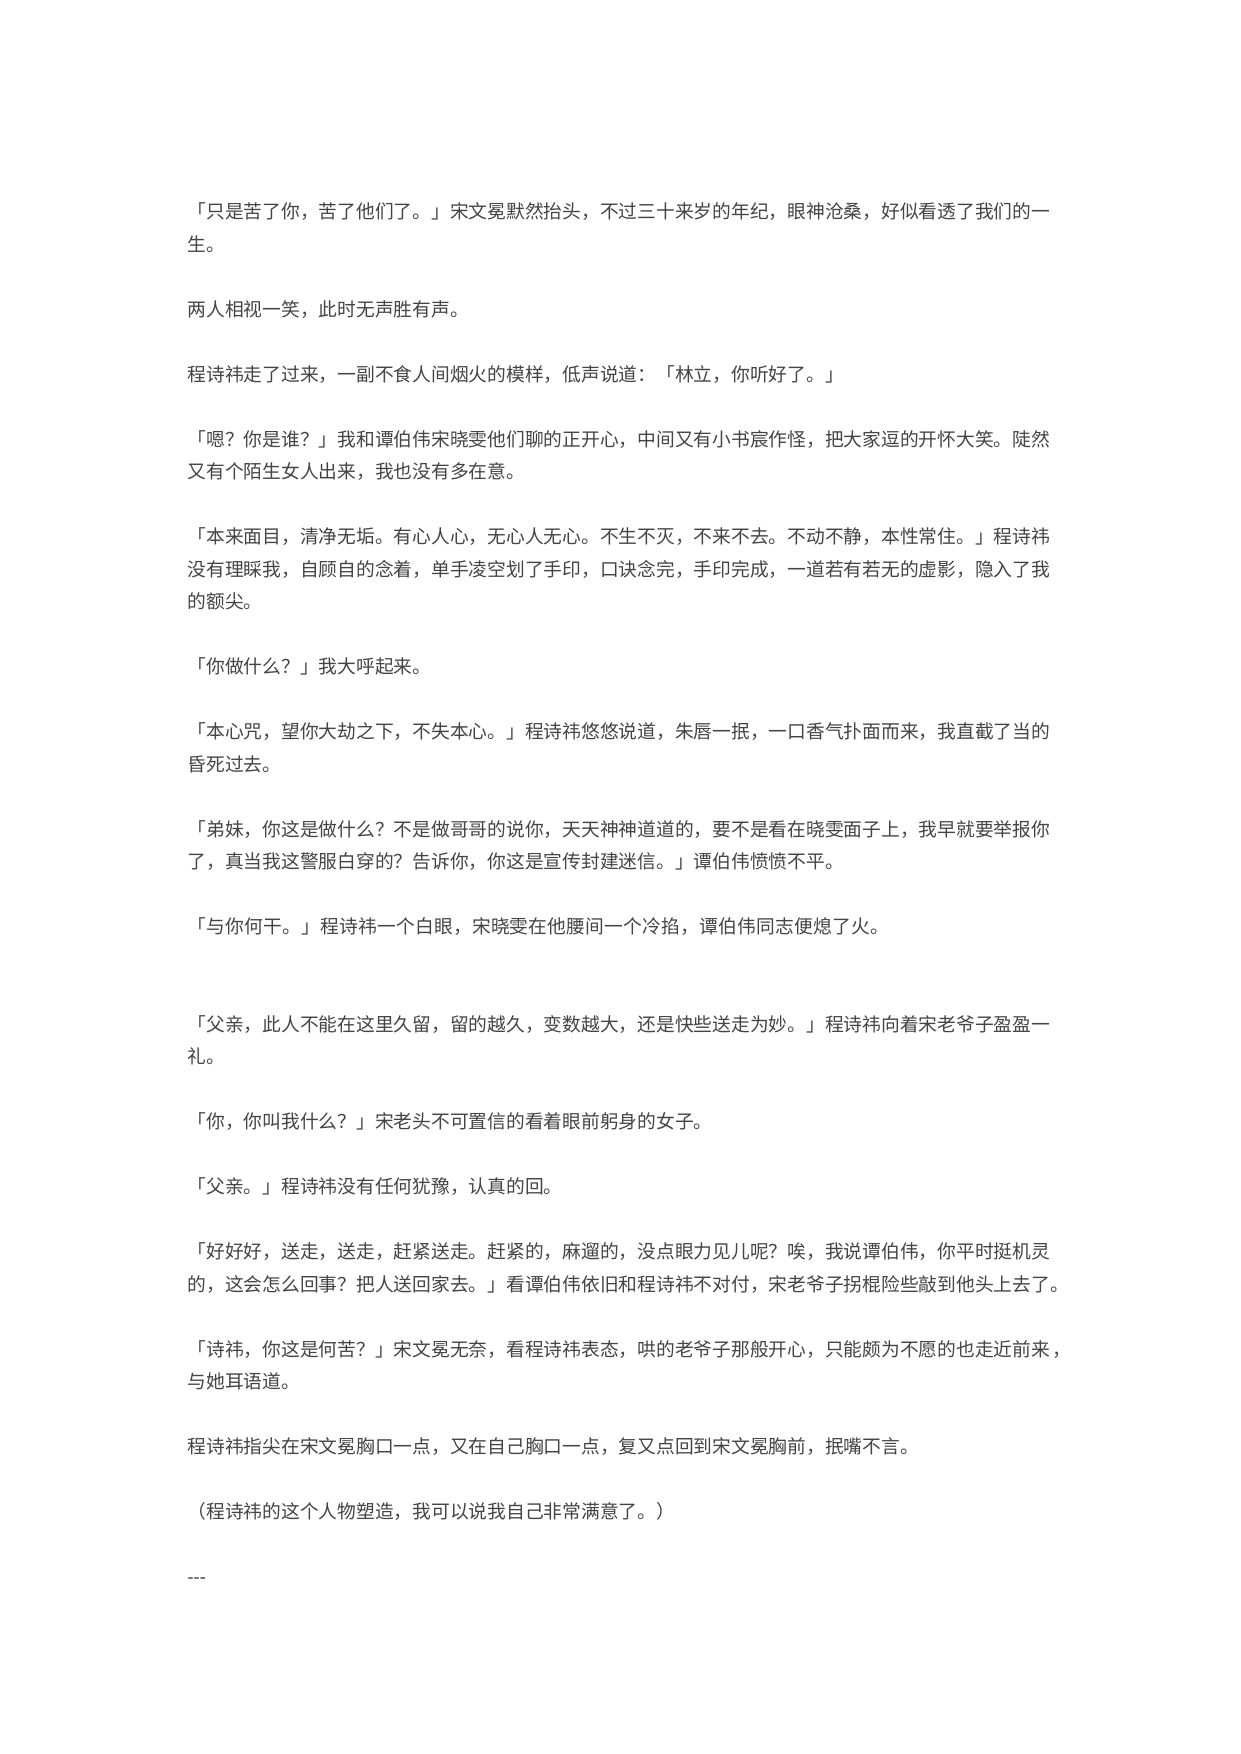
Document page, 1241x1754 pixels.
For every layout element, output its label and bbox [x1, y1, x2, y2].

text [187, 162, 1053, 1592]
